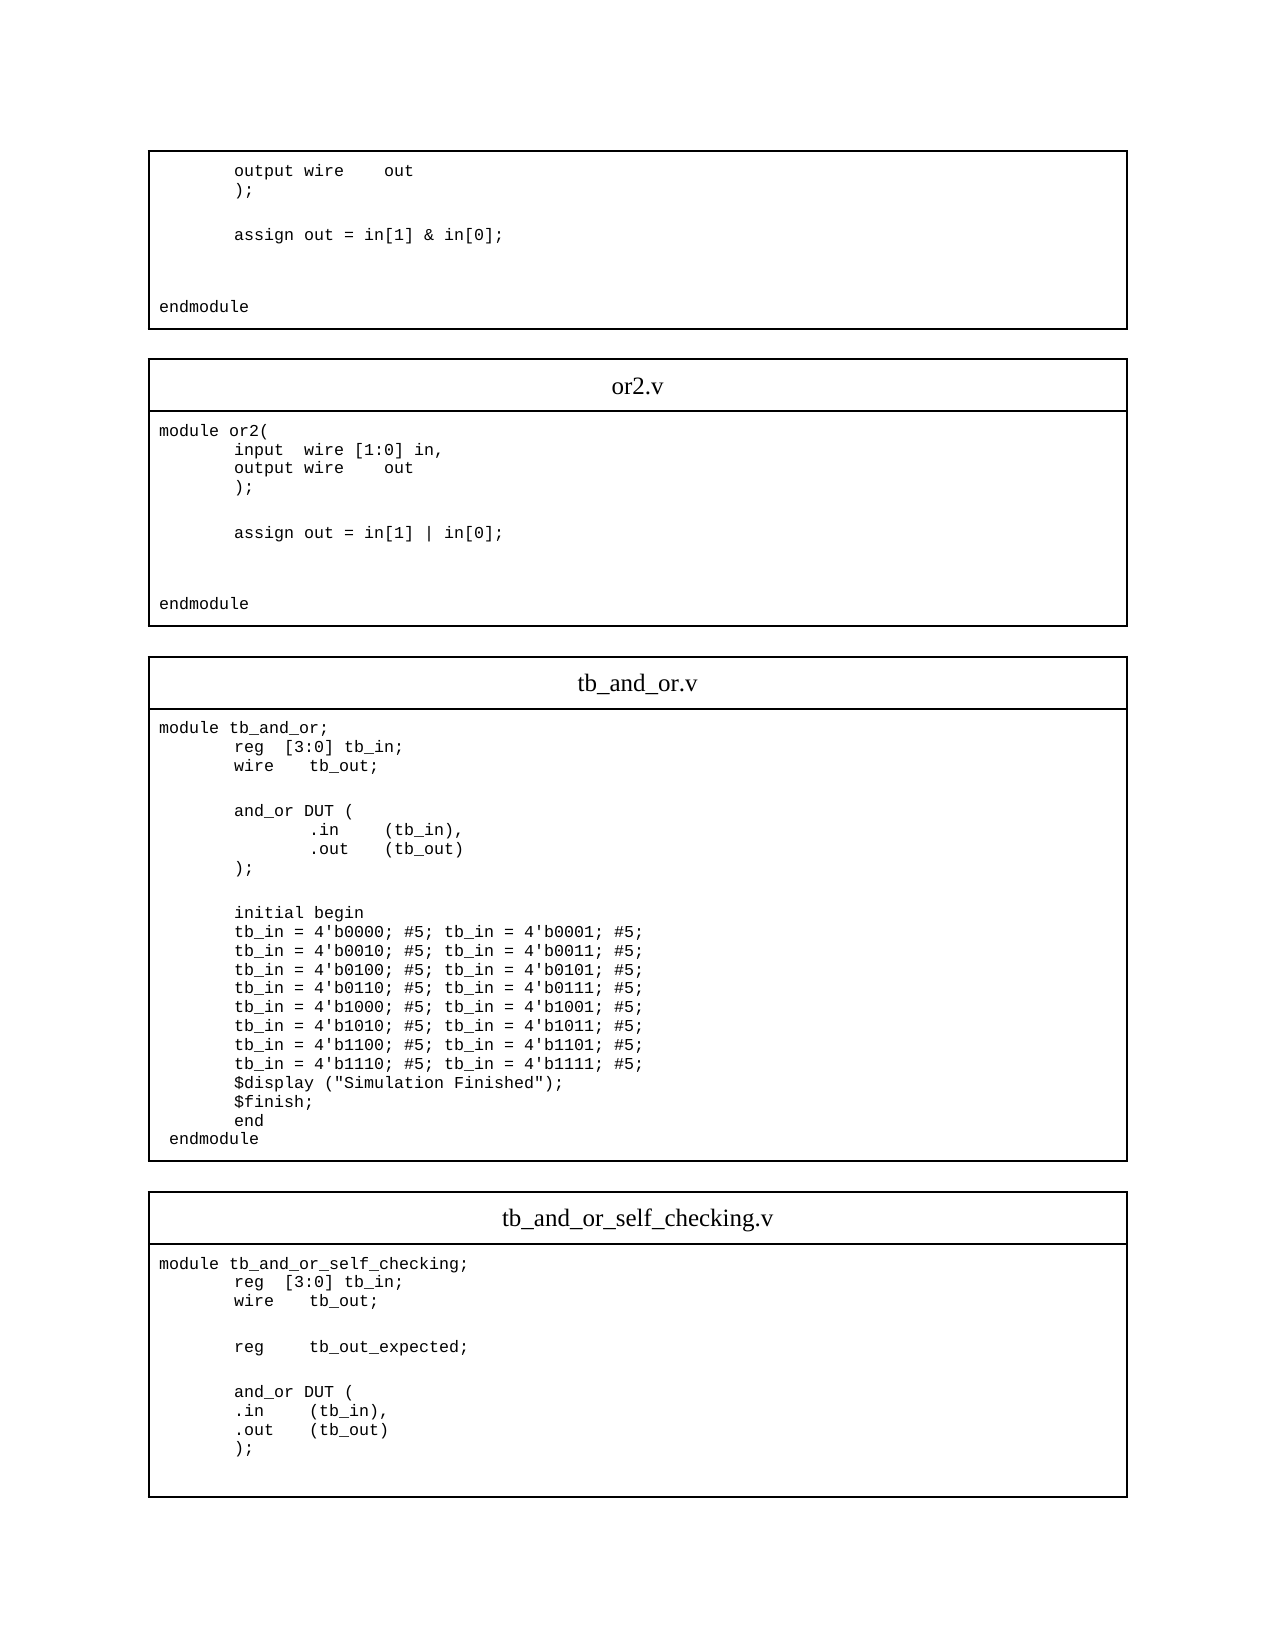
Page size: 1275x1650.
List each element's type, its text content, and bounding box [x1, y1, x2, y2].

table_header tb_and_or_self_checking.v [150, 1193, 1126, 1243]
table_header or2.v [150, 360, 1126, 410]
table_cell module tb_and_or; reg [3:0] tb_in; wire tb_out; and_or DUT ( .in (tb_in), .out (tb_out) ); initial begin tb_in = 4'b0000; #5; tb_in = 4'b0001; #5; tb_in = 4'b0010; #5; tb_in = 4'b0011; #5; tb_in = 4'b0100; #5; tb_in = 4'b0101; #5; tb_in = 4'b0110; #5; tb_in = 4'b0111; #5; tb_in = 4'b1000; #5; tb_in = 4'b1001; #5; tb_in = 4'b1010; #5; tb_in = 4'b1011; #5; tb_in = 4'b1100; #5; tb_in = 4'b1101; #5; tb_in = 4'b1110; #5; tb_in = 4'b1111; #5; $display ("Simulation Finished"); $finish; end endmodule [150, 710, 1126, 1160]
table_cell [150, 1245, 1126, 1496]
table_header tb_and_or.v [150, 658, 1126, 707]
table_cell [150, 152, 1126, 327]
table_cell module or2( input wire [1:0] in, output wire out ); assign out = in[1] | in[0]; endmodule [150, 412, 1126, 625]
